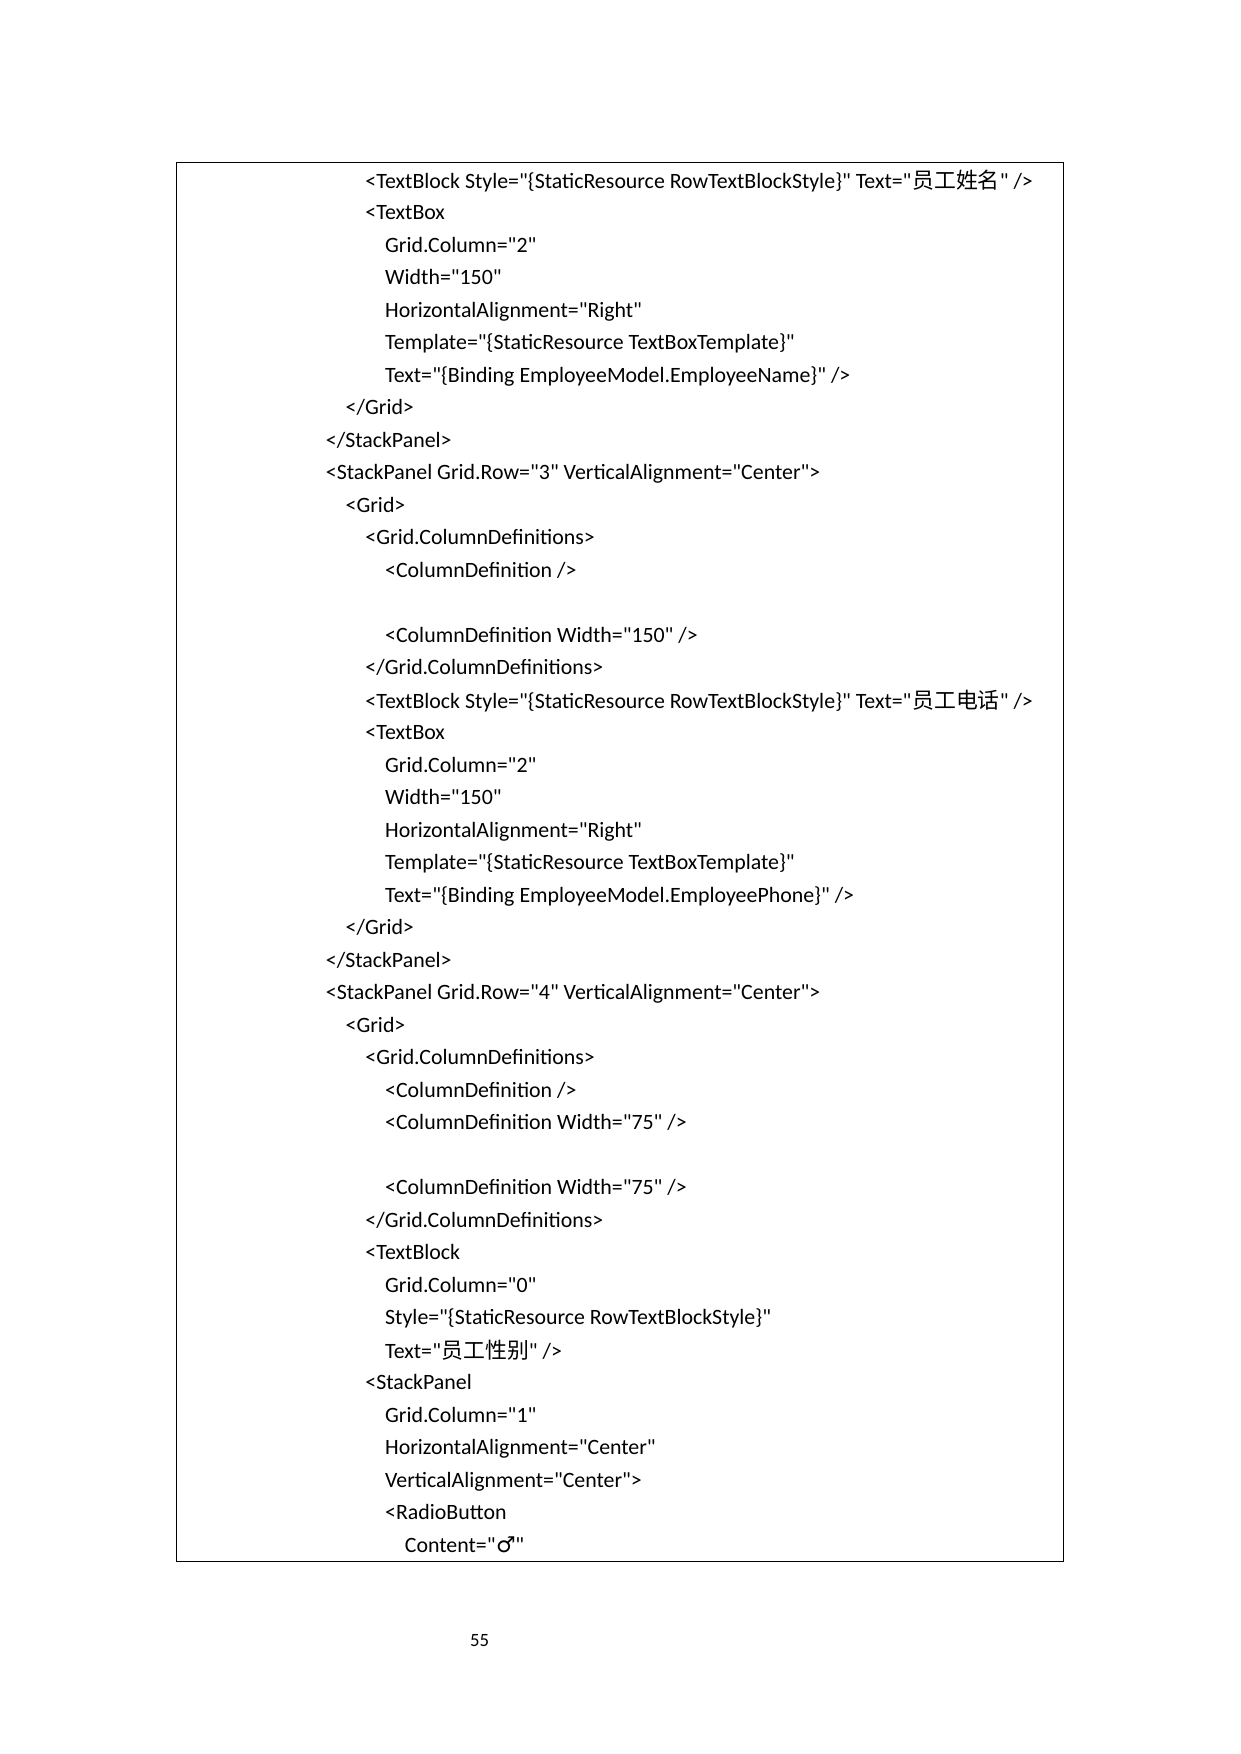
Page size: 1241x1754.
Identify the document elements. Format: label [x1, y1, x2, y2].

table_header [177, 163, 1063, 1561]
